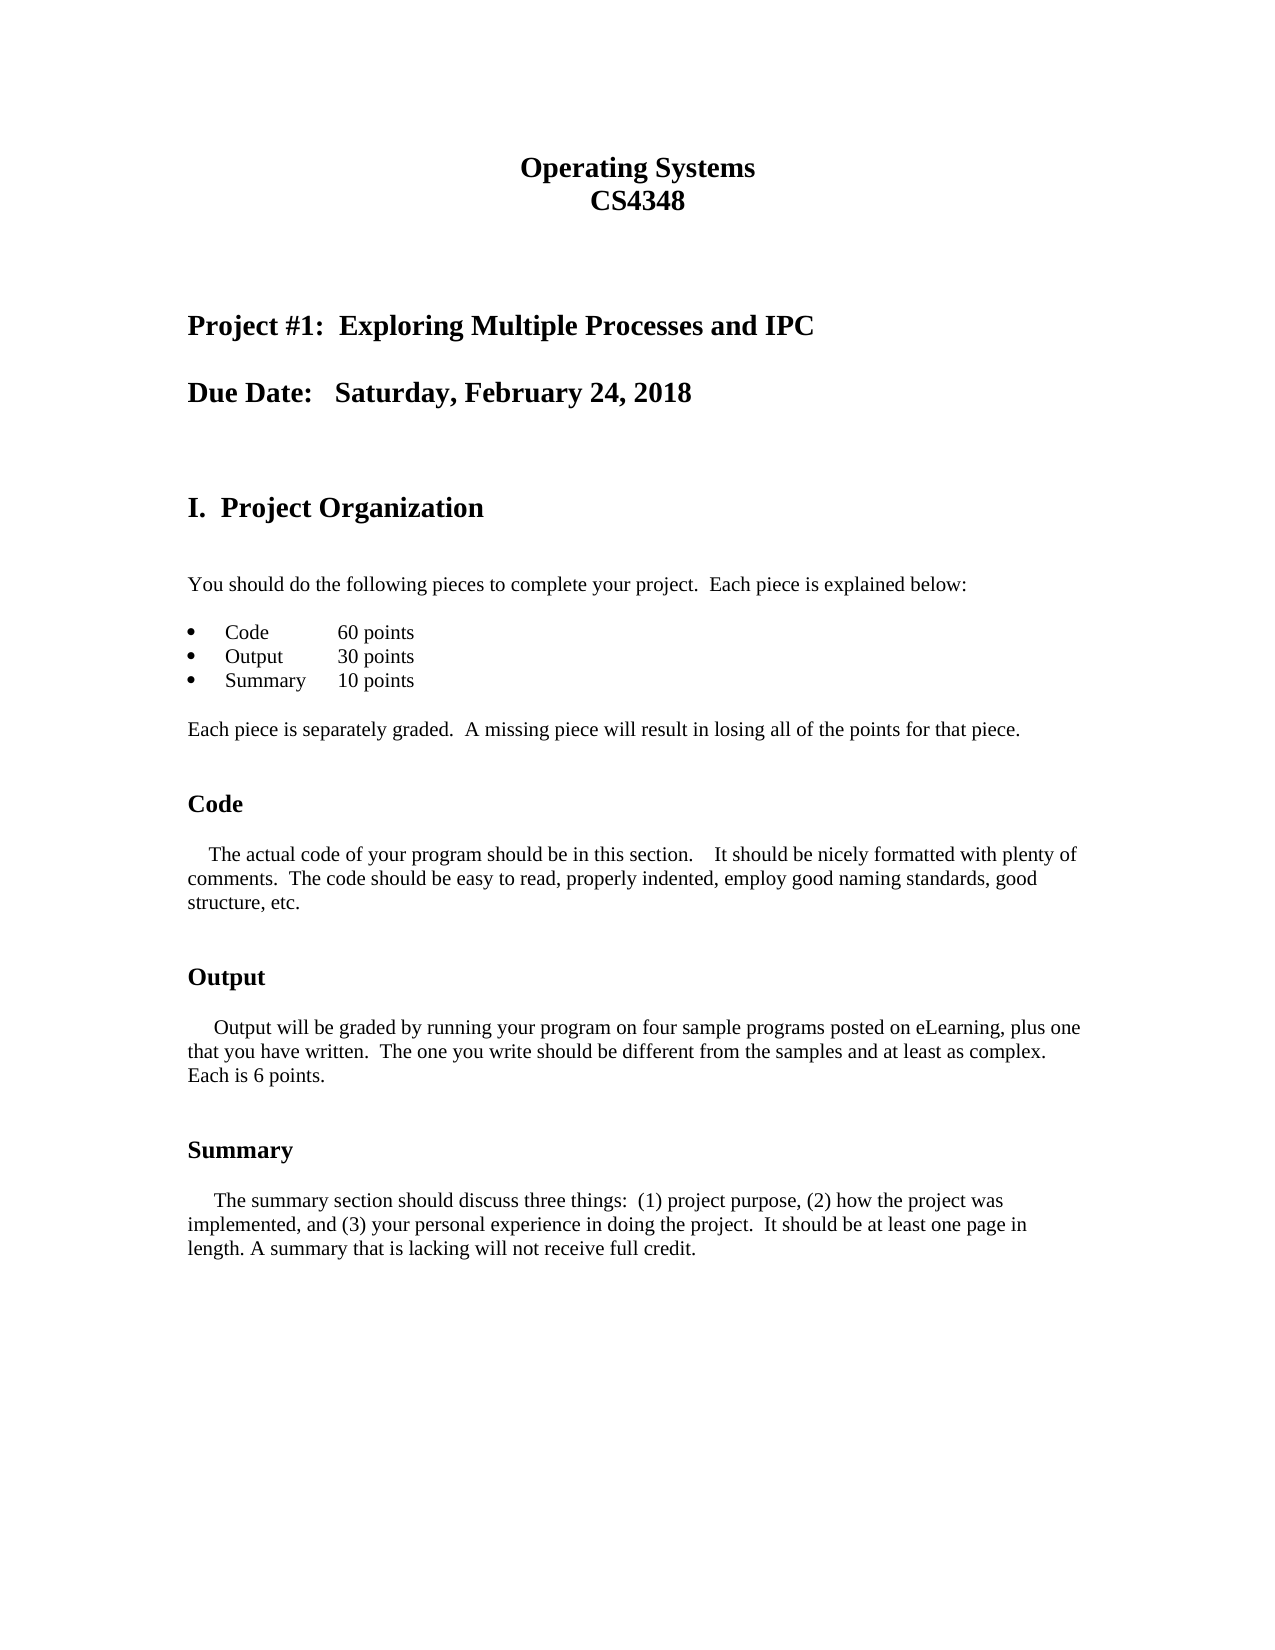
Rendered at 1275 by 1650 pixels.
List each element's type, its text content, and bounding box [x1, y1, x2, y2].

title Operating Systems [187, 150, 1087, 183]
subtitle Output [187, 962, 1087, 991]
subtitle Summary [187, 1135, 1087, 1164]
text CS4348 [187, 183, 1087, 217]
text Each piece is separately graded. A missing piece will result in losing all of the points for that piece. [187, 716, 1087, 741]
list Code 60 points [187, 620, 1087, 644]
list Output 30 points [187, 644, 1087, 668]
subtitle Project #1: Exploring Multiple Processes and IPC [187, 308, 1087, 342]
text Due Date: Saturday, February 24, 2018 [187, 375, 1087, 409]
text Output will be graded by running your program on four sample programs posted on eLearning, plus one that you have written. The one you write should be different from the samples and at least as complex. Each is 6 points. [187, 1014, 1087, 1087]
list Summary 10 points [187, 668, 1087, 692]
subtitle I. Project Organization [187, 490, 1087, 524]
text You should do the following pieces to complete your project. Each piece is explained below: [187, 572, 1087, 596]
text The summary section should discuss three things: (1) project purpose, (2) how the project was implemented, and (3) your personal experience in doing the project. It should be at least one page in length. A summary that is lacking will not receive full credit. [187, 1188, 1087, 1260]
subtitle Code [187, 789, 1087, 817]
text The actual code of your program should be in this section. It should be nicely formatted with plenty of comments. The code should be easy to read, properly indented, employ good naming standards, good structure, etc. [187, 841, 1087, 914]
